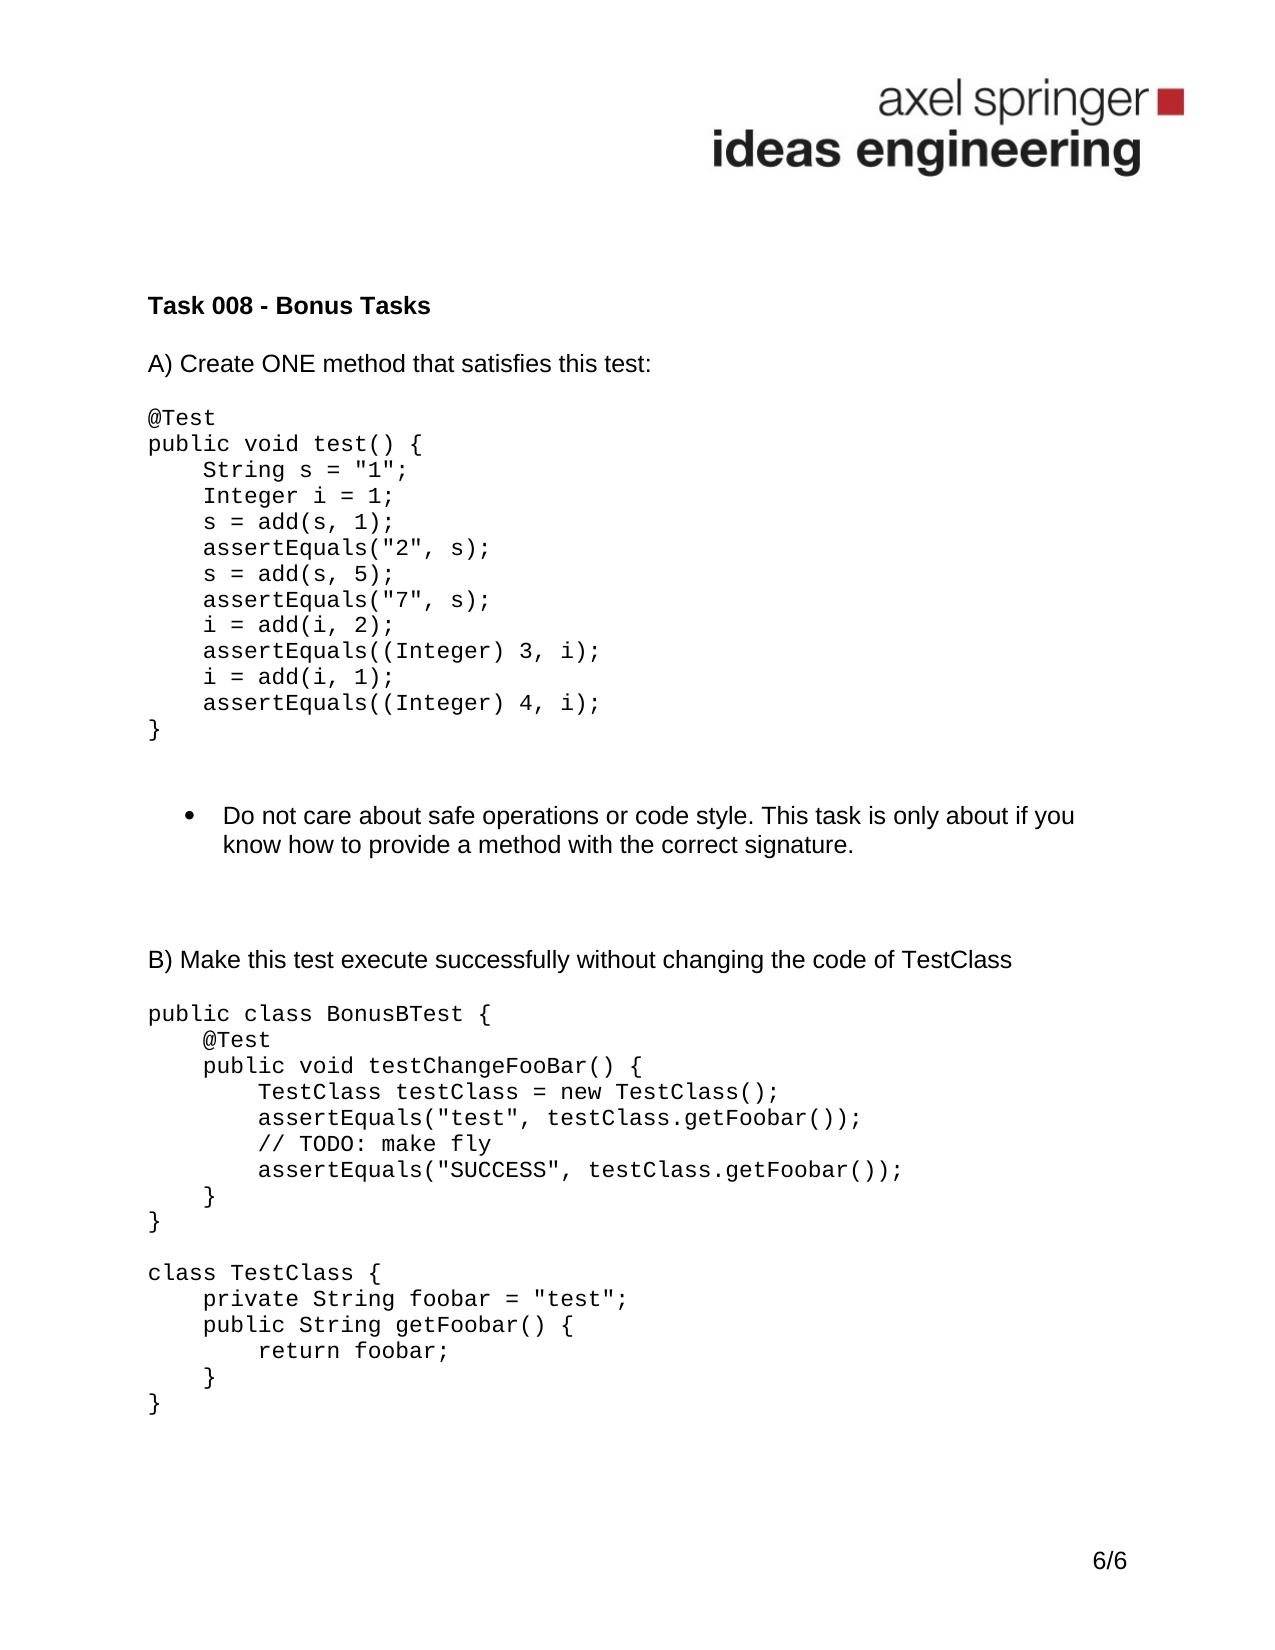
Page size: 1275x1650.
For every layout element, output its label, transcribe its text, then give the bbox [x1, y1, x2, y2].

text public void testChangeFooBar() { [148, 1054, 1127, 1080]
text @Test [148, 406, 1127, 432]
text } [148, 1184, 1127, 1210]
list Do not care about safe operations or code style. This task is only about if you know how to provide a method with the correct signature. [185, 801, 1127, 859]
text private String foobar = "test"; [148, 1288, 1127, 1314]
text i = add(i, 2); [148, 614, 1127, 640]
text } [148, 1210, 1127, 1236]
text } [148, 1391, 1127, 1417]
text B) Make this test execute successfully without changing the code of TestClass [148, 945, 1127, 974]
text // TODO: make fly [148, 1132, 1127, 1158]
text TestClass testClass = new TestClass(); [148, 1080, 1127, 1106]
text @Test [148, 1028, 1127, 1054]
text public void test() { [148, 432, 1127, 458]
text assertEquals((Integer) 4, i); [148, 692, 1127, 718]
text assertEquals("SUCCESS", testClass.getFoobar()); [148, 1158, 1127, 1184]
text i = add(i, 1); [148, 666, 1127, 692]
text assertEquals("7", s); [148, 588, 1127, 614]
text } [148, 718, 1127, 743]
text A) Create ONE method that satisfies this test: [148, 349, 1127, 378]
text assertEquals("2", s); [148, 536, 1127, 562]
text Integer i = 1; [148, 484, 1127, 510]
text assertEquals((Integer) 3, i); [148, 640, 1127, 666]
text class TestClass { [148, 1262, 1127, 1288]
text public class BonusBTest { [148, 1002, 1127, 1028]
text public String getFoobar() { [148, 1314, 1127, 1339]
text s = add(s, 1); [148, 510, 1127, 536]
text return foobar; [148, 1339, 1127, 1366]
text } [148, 1366, 1127, 1391]
text s = add(s, 5); [148, 562, 1127, 588]
text String s = "1"; [148, 458, 1127, 484]
text assertEquals("test", testClass.getFoobar()); [148, 1106, 1127, 1132]
picture [691, 53, 1196, 201]
text Task 008 - Bonus Tasks [148, 291, 1127, 320]
